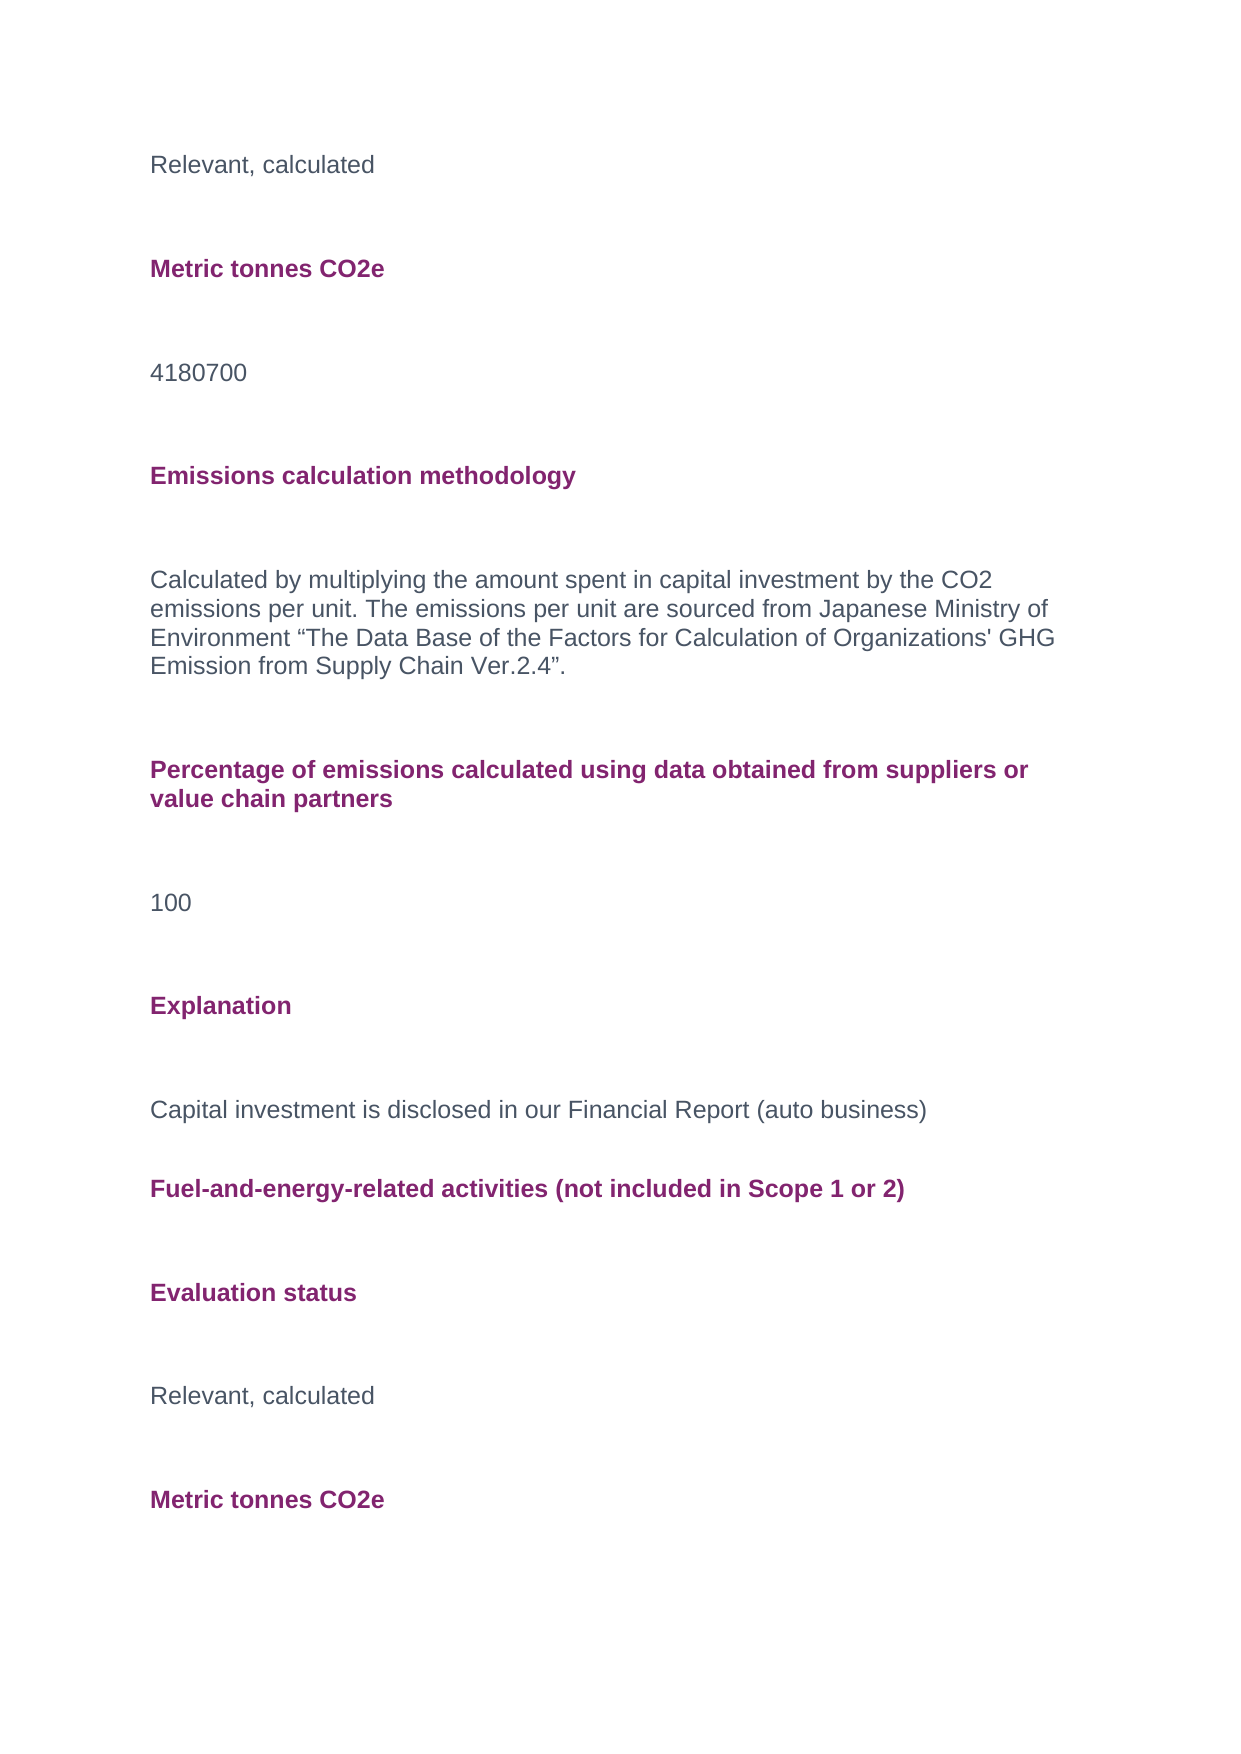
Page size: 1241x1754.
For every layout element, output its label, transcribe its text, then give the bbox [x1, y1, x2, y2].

text Calculated by multiplying the amount spent in capital investment by the CO2 emissions per unit. The emissions per unit are sourced from Japanese Ministry of Environment “The Data Base of the Factors for Calculation of Organizations' GHG Emission from Supply Chain Ver.2.4”. [150, 565, 1090, 680]
subtitle Explanation [150, 991, 1090, 1020]
text 4180700 [150, 357, 1090, 386]
subtitle Emissions calculation methodology [150, 461, 1090, 490]
subtitle Metric tonnes CO2e [150, 254, 1090, 282]
text 100 [150, 887, 1090, 916]
text Capital investment is disclosed in our Financial Report (auto business) [150, 1095, 1090, 1124]
subtitle Evaluation status [150, 1277, 1090, 1306]
text Relevant, calculated [150, 150, 1090, 179]
subtitle Percentage of emissions calculated using data obtained from suppliers or value chain partners [150, 755, 1090, 812]
text Relevant, calculated [150, 1381, 1090, 1410]
subtitle Metric tonnes CO2e [150, 1485, 1090, 1514]
subtitle Fuel-and-energy-related activities (not included in Scope 1 or 2) [150, 1174, 1090, 1202]
